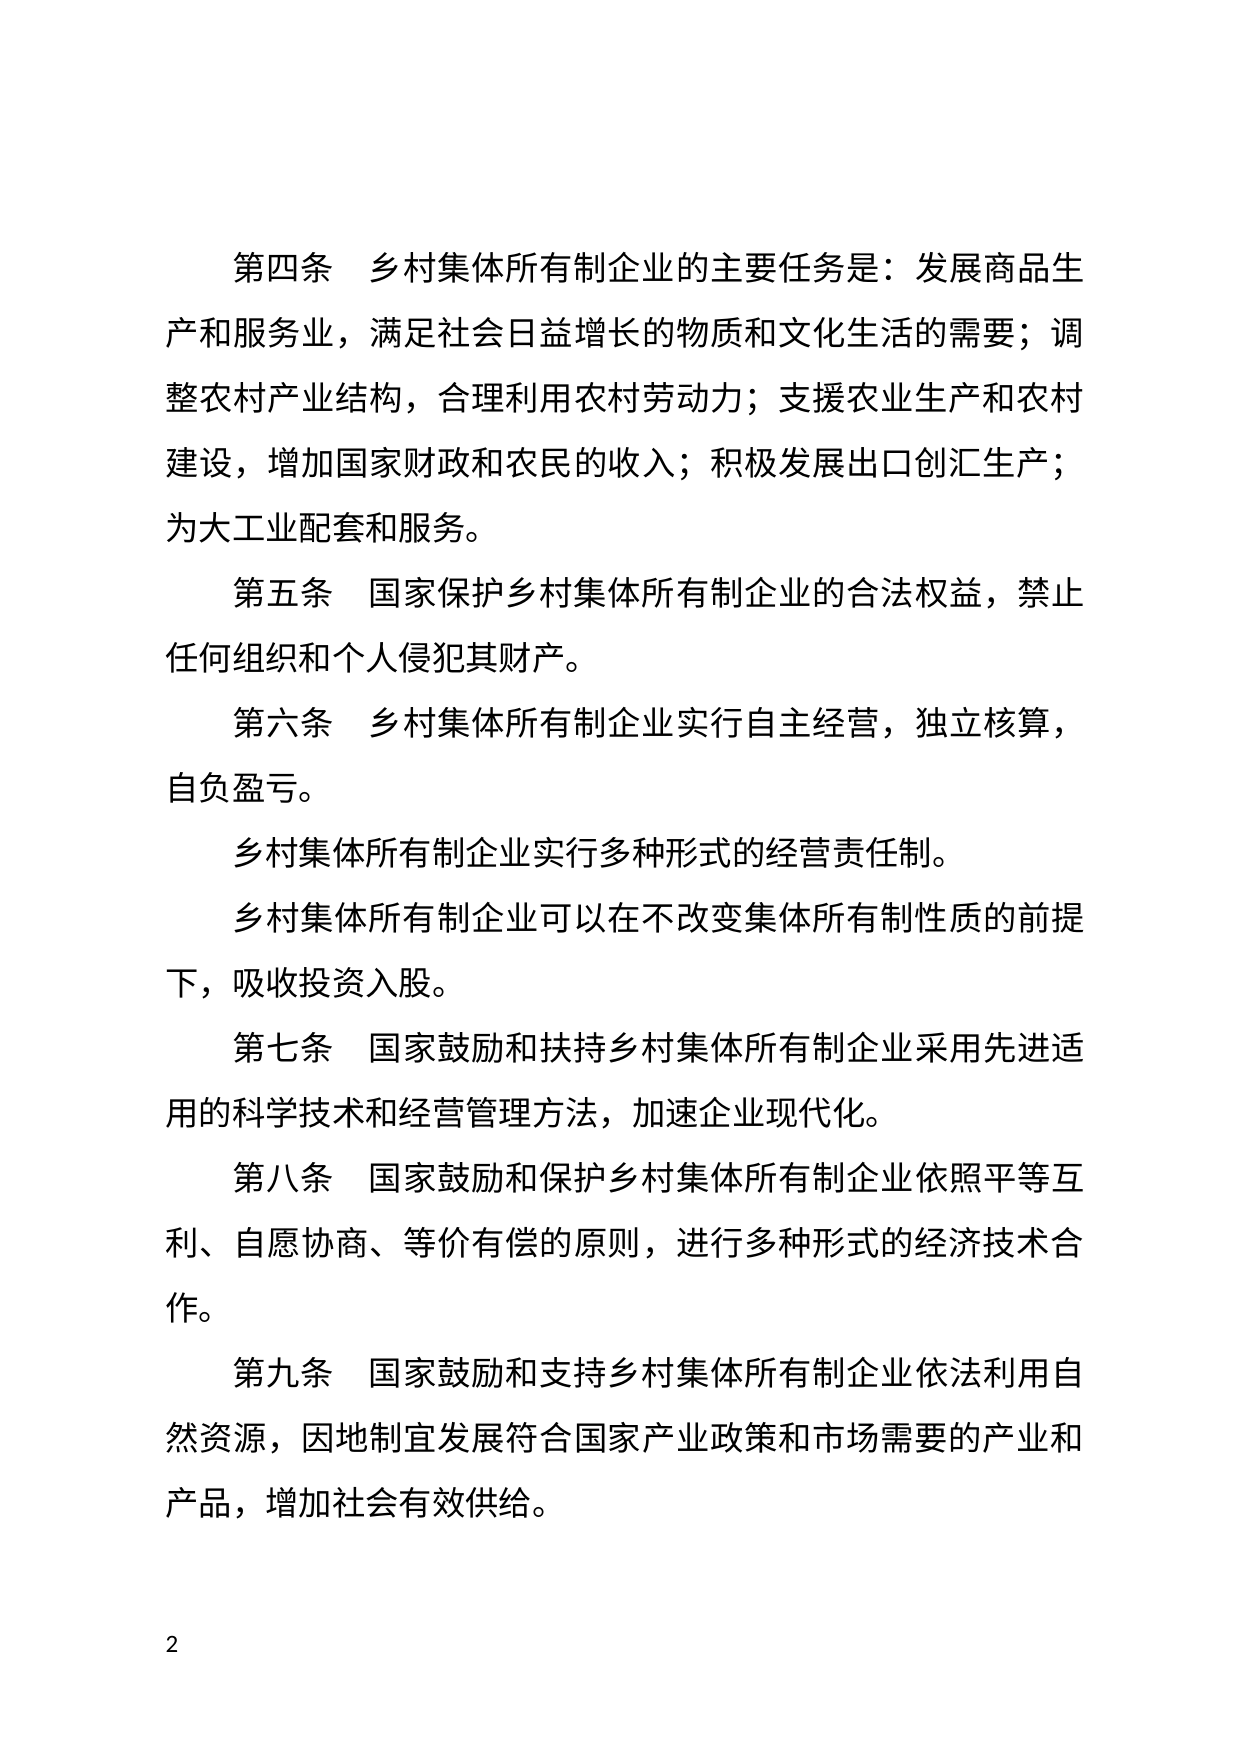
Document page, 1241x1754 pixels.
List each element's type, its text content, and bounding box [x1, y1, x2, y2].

text 第五条 国家保护乡村集体所有制企业的合法权益，禁止任何组织和个人侵犯其财产。 [165, 558, 1087, 688]
text 第九条 国家鼓励和支持乡村集体所有制企业依法利用自然资源，因地制宜发展符合国家产业政策和市场需要的产业和产品，增加社会有效供给。 [165, 1338, 1087, 1533]
text 第七条 国家鼓励和扶持乡村集体所有制企业采用先进适用的科学技术和经营管理方法，加速企业现代化。 [165, 1013, 1087, 1143]
text 第四条 乡村集体所有制企业的主要任务是：发展商品生产和服务业，满足社会日益增长的物质和文化生活的需要；调整农村产业结构，合理利用农村劳动力；支援农业生产和农村建设，增加国家财政和农民的收入；积极发展出口创汇生产；为大工业配套和服务。 [165, 233, 1087, 558]
text 乡村集体所有制企业可以在不改变集体所有制性质的前提下，吸收投资入股。 [165, 883, 1087, 1013]
text 第八条 国家鼓励和保护乡村集体所有制企业依照平等互利、自愿协商、等价有偿的原则，进行多种形式的经济技术合作。 [165, 1143, 1087, 1338]
text 第六条 乡村集体所有制企业实行自主经营，独立核算，自负盈亏。 [165, 688, 1087, 818]
text 乡村集体所有制企业实行多种形式的经营责任制。 [165, 818, 1087, 883]
